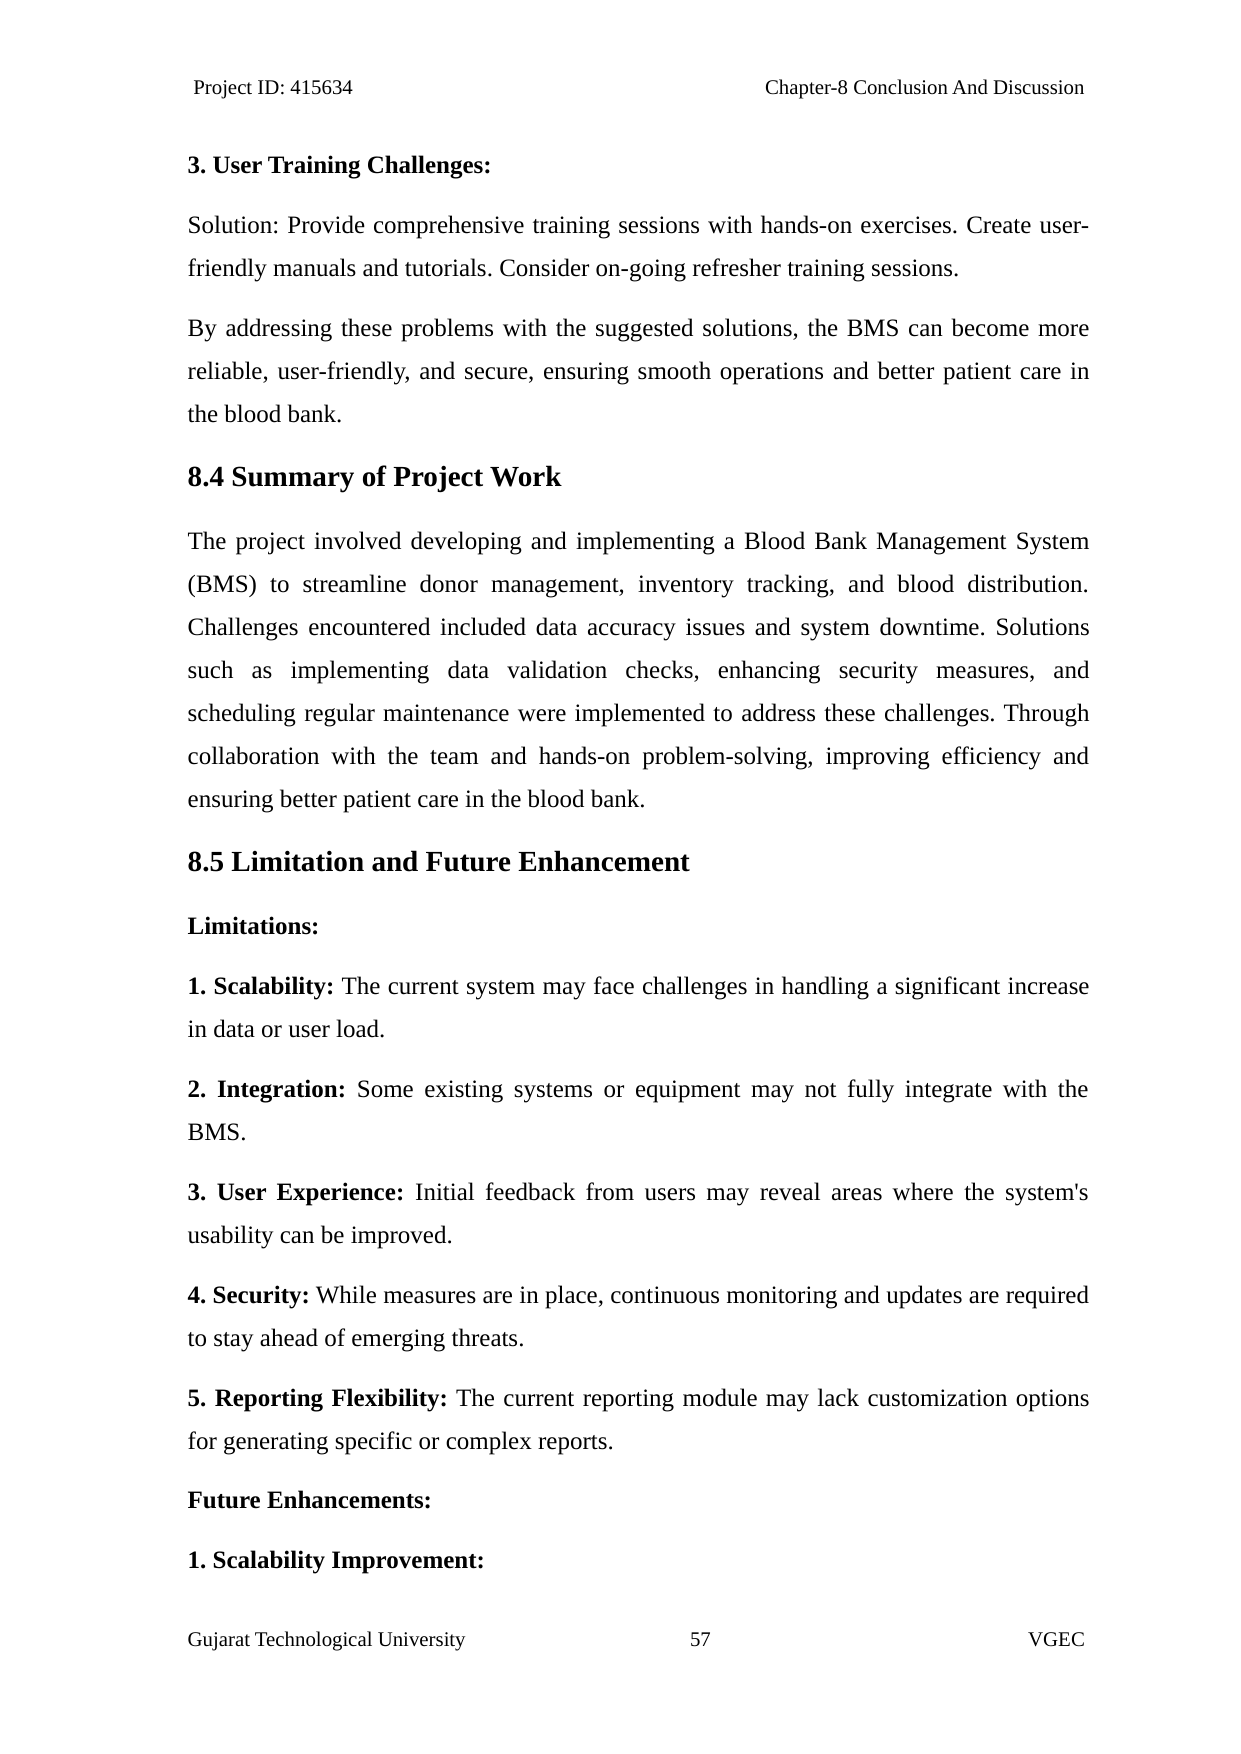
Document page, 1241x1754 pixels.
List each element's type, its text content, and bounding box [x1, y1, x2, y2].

text 3. User Training Challenges: [187, 150, 1090, 179]
text 1. Scalability: The current system may face challenges in handling a significant increase in data or user load. [187, 971, 1090, 1043]
text The project involved developing and implementing a Blood Bank Management System (BMS) to streamline donor management, inventory tracking, and blood distribution. Challenges encountered included data accuracy issues and system downtime. Solutions such as implementing data validation checks, enhancing security measures, and scheduling regular maintenance were implemented to address these challenges. Through collaboration with the team and hands-on problem-solving, improving efficiency and ensuring better patient care in the blood bank. [187, 526, 1090, 813]
text 8.4 Summary of Project Work [187, 459, 1090, 492]
text 4. Security: While measures are in place, continuous monitoring and updates are required to stay ahead of emerging threats. [187, 1280, 1090, 1352]
text 1. Scalability Improvement: [187, 1545, 1090, 1574]
text Future Enhancements: [187, 1486, 1090, 1514]
text 3. User Experience: Initial feedback from users may reveal areas where the system's usability can be improved. [187, 1177, 1090, 1249]
text 8.5 Limitation and Future Enhancement [187, 844, 1090, 878]
text Limitations: [187, 911, 1090, 940]
text Solution: Provide comprehensive training sessions with hands-on exercises. Create user-friendly manuals and tutorials. Consider on-going refresher training sessions. [187, 210, 1090, 282]
text 2. Integration: Some existing systems or equipment may not fully integrate with the BMS. [187, 1074, 1090, 1146]
text By addressing these problems with the suggested solutions, the BMS can become more reliable, user-friendly, and secure, ensuring smooth operations and better patient care in the blood bank. [187, 313, 1090, 428]
text 5. Reporting Flexibility: The current reporting module may lack customization options for generating specific or complex reports. [187, 1383, 1090, 1454]
